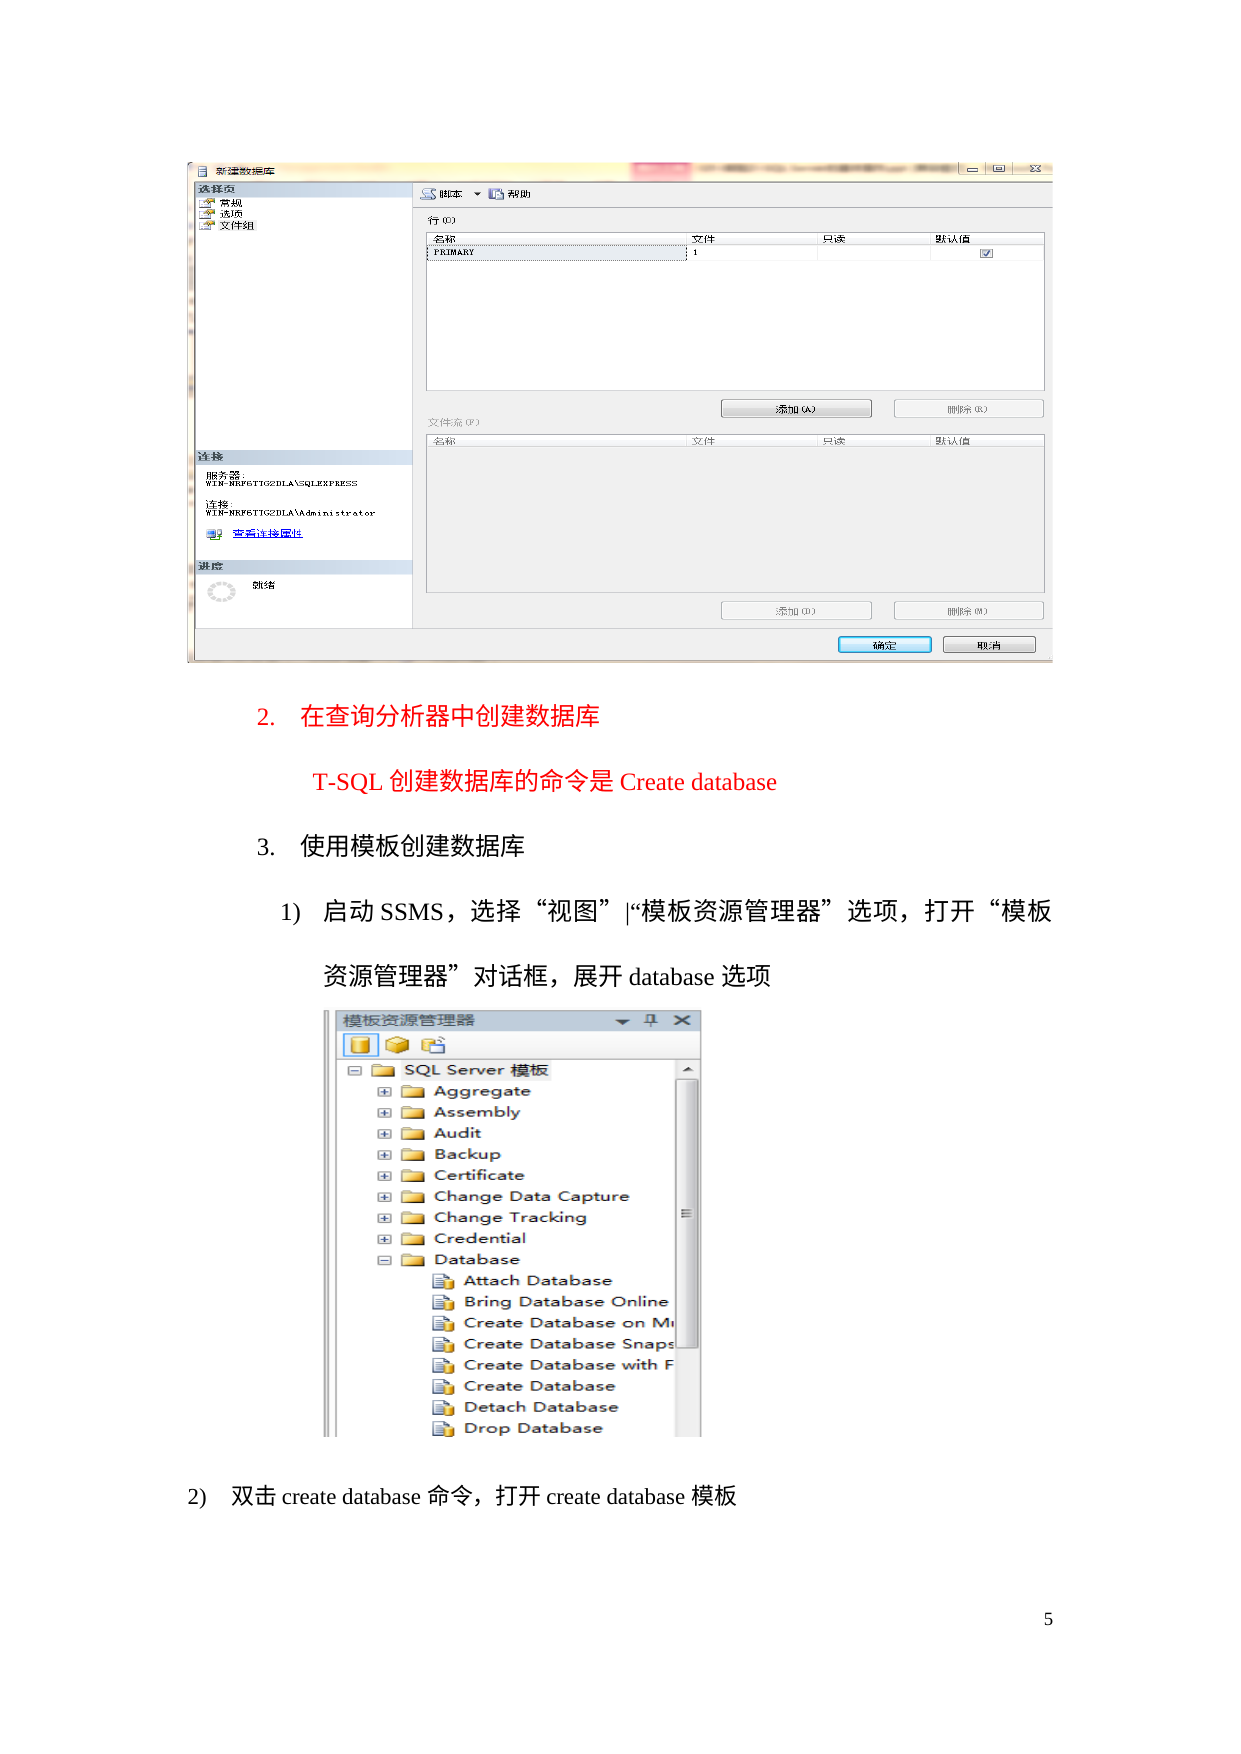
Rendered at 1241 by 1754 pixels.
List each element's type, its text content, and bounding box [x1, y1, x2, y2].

list 使用模板创建数据库 [257, 812, 1053, 877]
list 启动SSMS，选择“视图”|“模板资源管理器”选项，打开“模板资源管理器”对话框，展开database 选项 [280, 877, 1053, 1007]
picture [323, 1007, 702, 1437]
picture [187, 162, 1053, 663]
list 双击create database 命令，打开create database 模板 [187, 1462, 1053, 1527]
list 在查询分析器中创建数据库 [257, 682, 1053, 747]
text T-SQL 创建数据库的命令是Create database [187, 747, 1053, 812]
